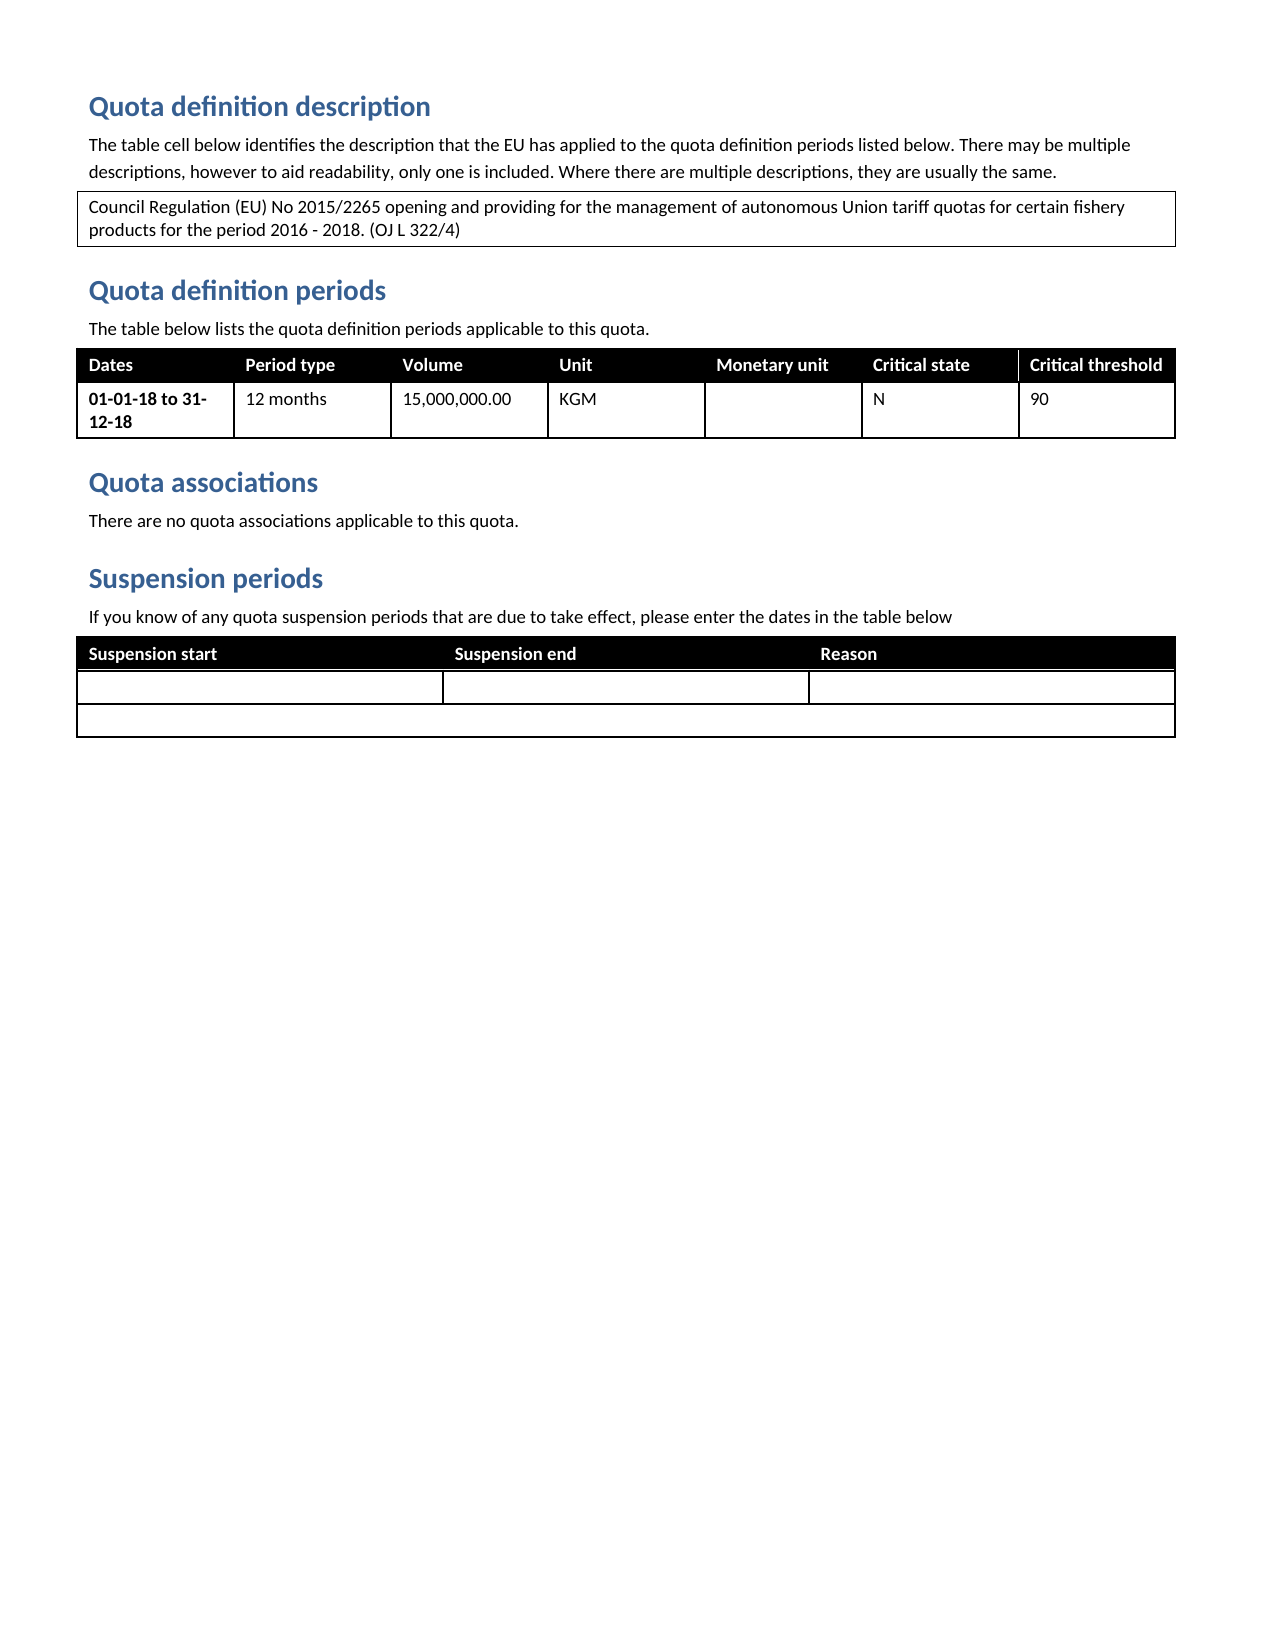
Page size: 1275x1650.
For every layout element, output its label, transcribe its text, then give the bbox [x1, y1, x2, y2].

table_header Suspension end [443, 638, 809, 669]
table_header Monetary unit [705, 350, 862, 381]
table_cell [810, 672, 1174, 703]
table_header Critical state [862, 350, 1018, 381]
text The table cell below identifies the description that the EU has applied to the quota definition periods listed below. There may be multiple descriptions, however to aid readability, only one is included. Where there are multiple descriptions, they are usually the same. [88, 134, 1186, 183]
table_cell 01-01-18 to 31-12-18 [78, 383, 233, 437]
table_header Council Regulation (EU) No 2015/2265 opening and providing for the management of autonomous Union tariff quotas for certain fishery products for the period 2016 - 2018. (OJ L 322/4) [78, 192, 1175, 246]
table_cell 12 months [235, 383, 390, 437]
table_cell KGM [549, 383, 704, 437]
table_header Critical threshold [1019, 350, 1174, 381]
table_header Reason [809, 638, 1174, 669]
text If you know of any quota suspension periods that are due to take effect, please enter the dates in the table below [88, 606, 1186, 628]
table_cell [443, 705, 809, 736]
table_cell 90 [1020, 383, 1174, 437]
table_header Unit [548, 350, 705, 381]
table_cell 15,000,000.00 [392, 383, 547, 437]
table_header Period type [234, 350, 391, 381]
subtitle Quota definition description [88, 88, 1186, 124]
table_cell N [863, 383, 1018, 437]
table_cell [444, 672, 808, 703]
table_cell [78, 705, 443, 736]
table_header Dates [78, 350, 234, 381]
table_header Volume [391, 350, 548, 381]
subtitle Quota associations [88, 464, 1186, 500]
table_header Suspension start [78, 638, 443, 669]
subtitle Quota definition periods [88, 272, 1186, 307]
table_cell [78, 672, 442, 703]
text There are no quota associations applicable to this quota. [88, 509, 1186, 532]
table_cell [706, 383, 861, 437]
text The table below lists the quota definition periods applicable to this quota. [88, 317, 1186, 340]
table_cell [809, 705, 1174, 736]
subtitle Suspension periods [88, 561, 1186, 596]
